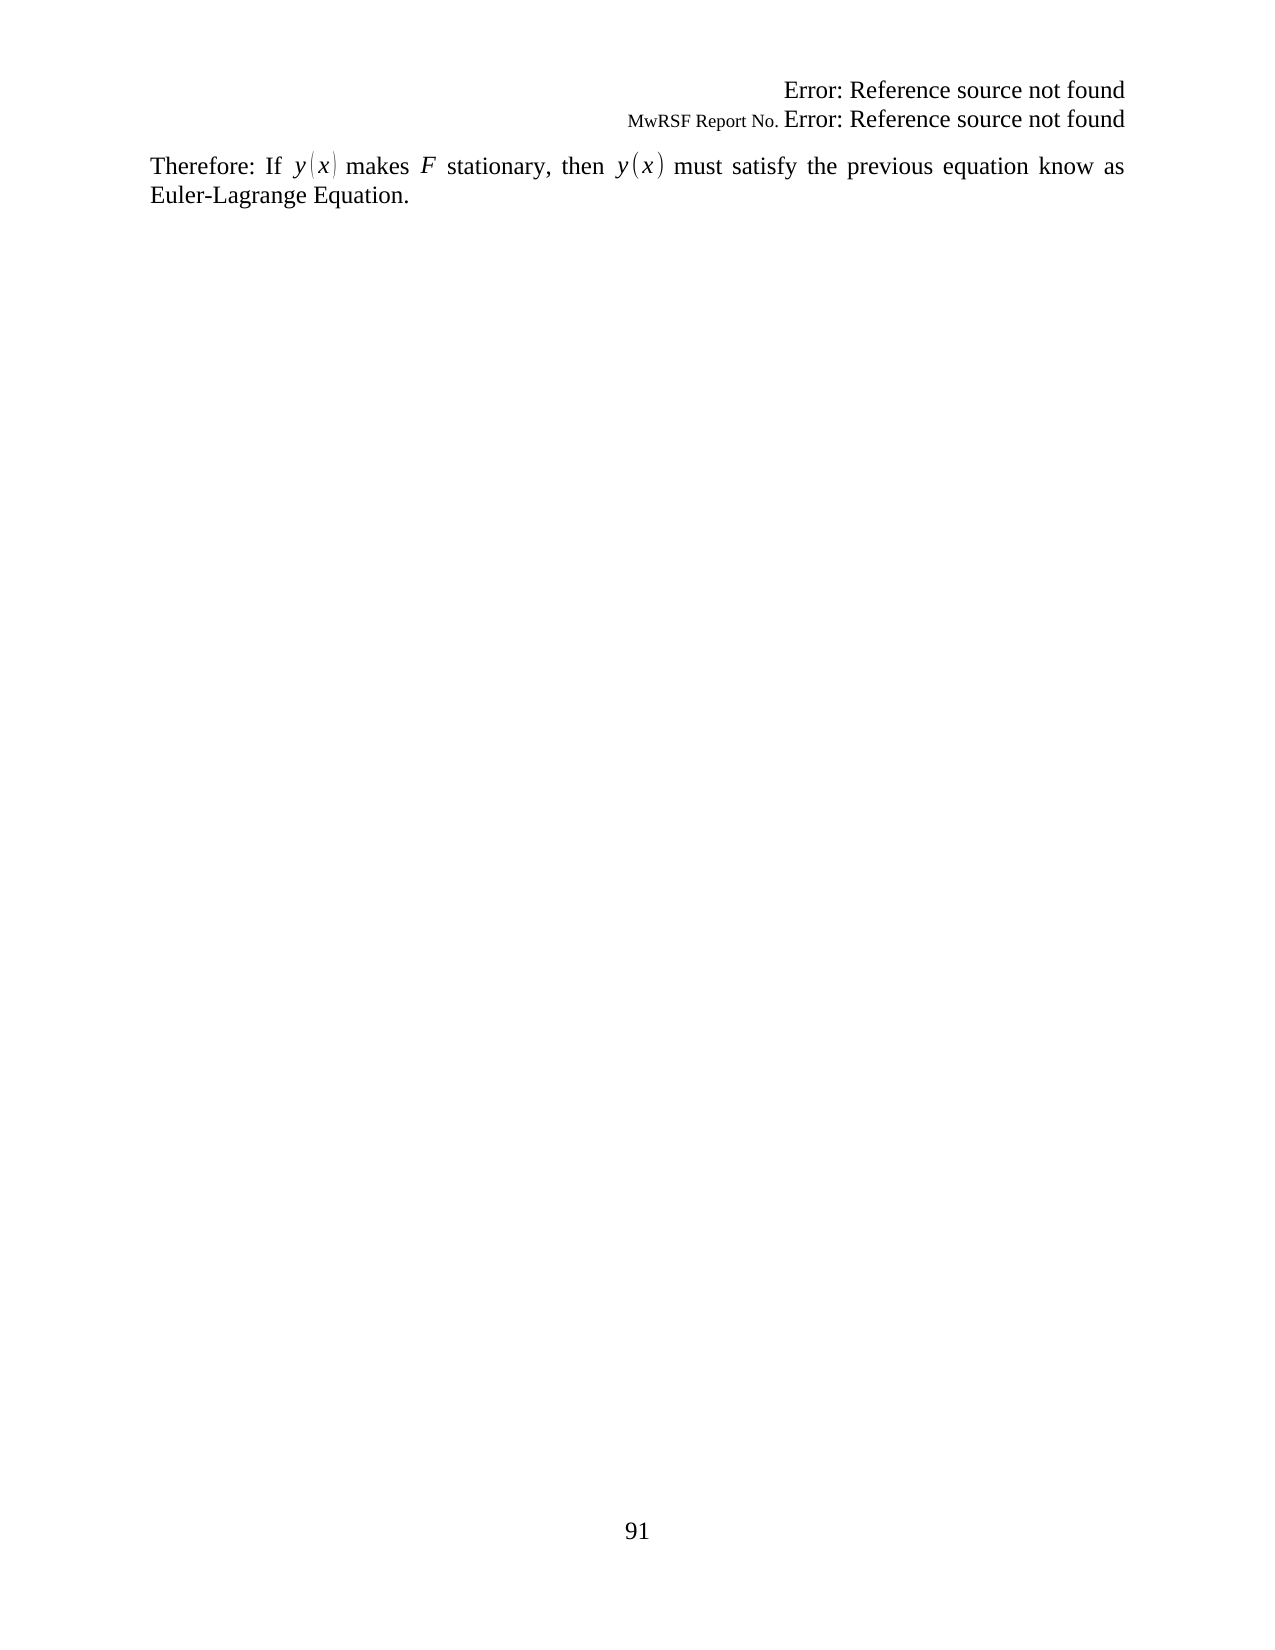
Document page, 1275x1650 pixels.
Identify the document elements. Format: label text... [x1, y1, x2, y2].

text Therefore: If makes stationary, then must satisfy the previous equation know as Euler-Lagrange Equation. [150, 150, 1125, 209]
